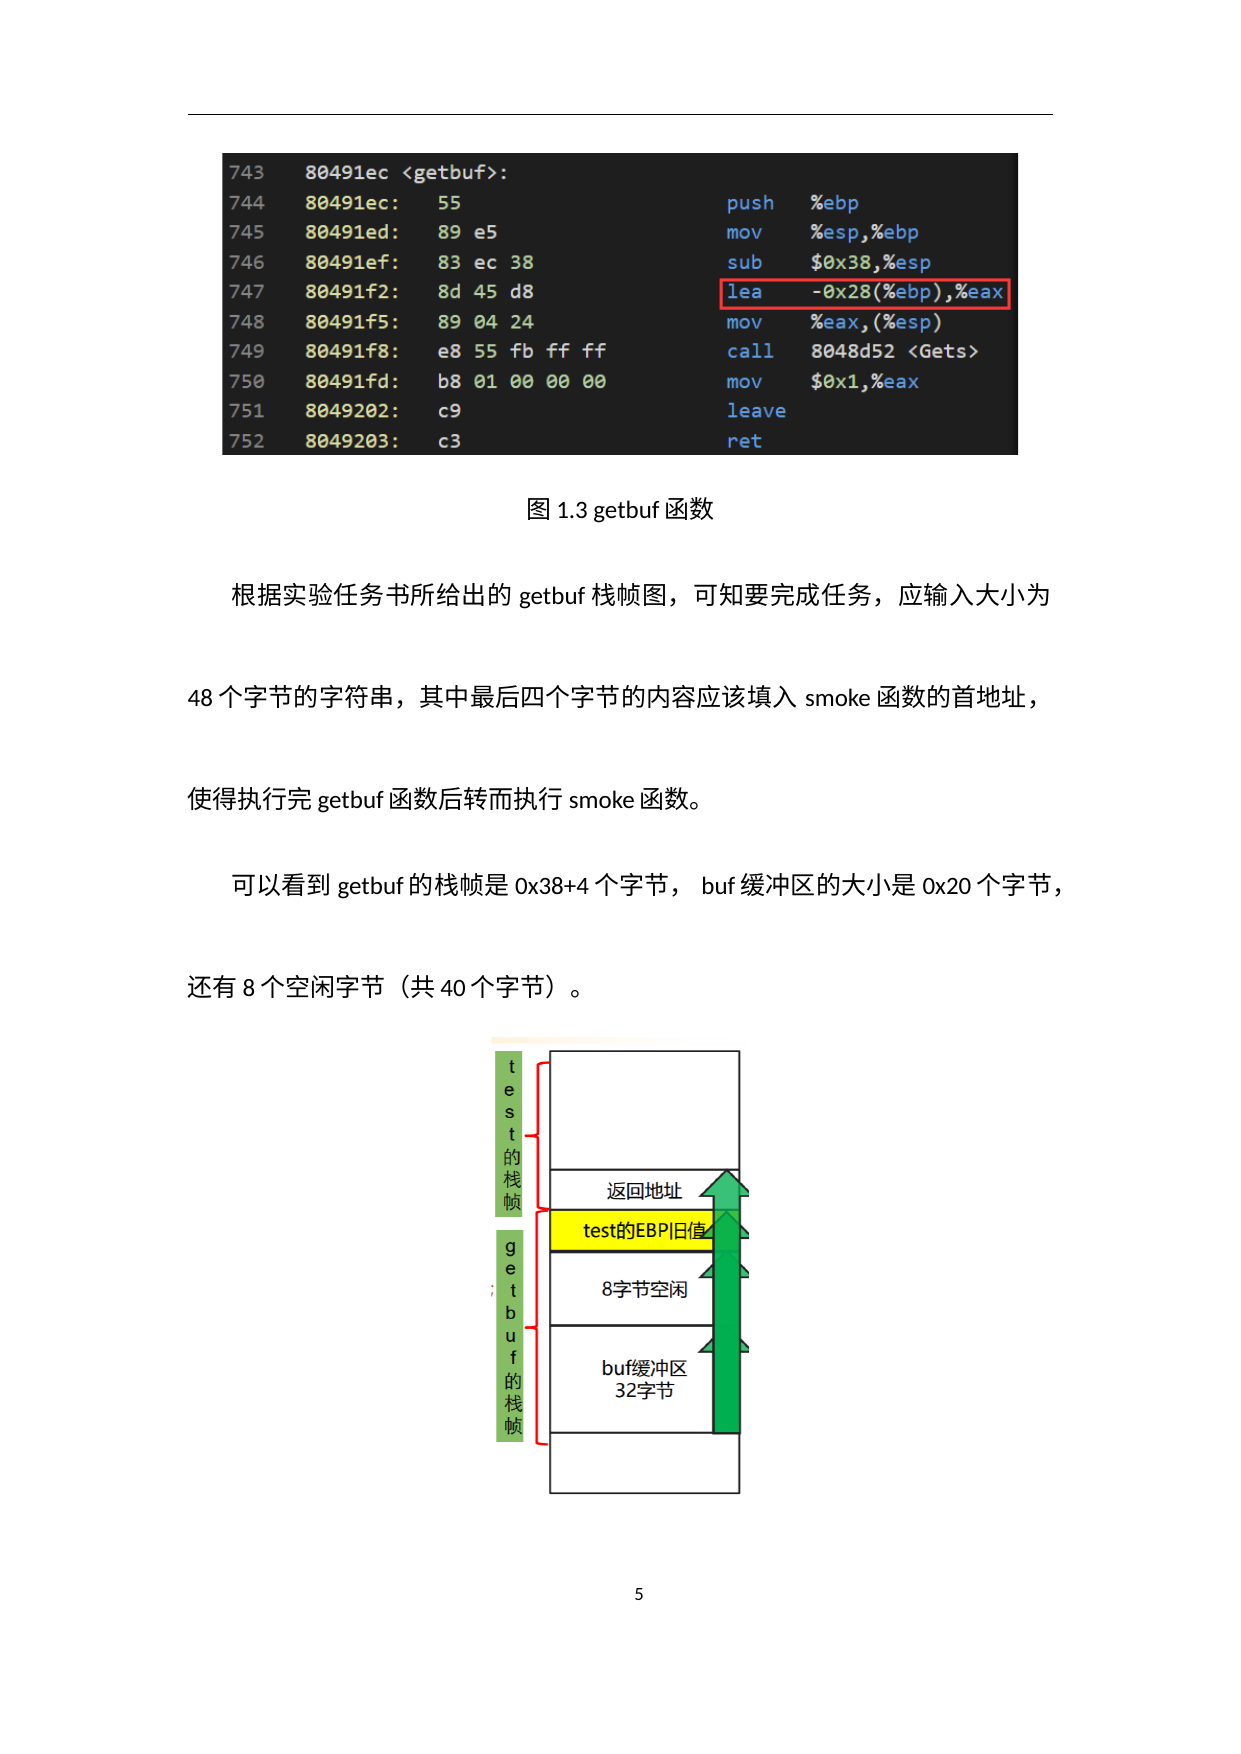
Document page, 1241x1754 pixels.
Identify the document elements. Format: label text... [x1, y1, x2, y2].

text 可以看到getbuf的栈帧是0x38+4个字节， buf缓冲区的大小是0x20个字节，还有8个空闲字节（共40个字节）。 [187, 850, 1053, 1019]
text 图1.3 getbuf函数 [187, 474, 1053, 542]
picture [491, 1037, 749, 1507]
picture [222, 153, 1019, 455]
text 根据实验任务书所给出的getbuf栈帧图，可知要完成任务，应输入大小为48个字节的字符串，其中最后四个字节的内容应该填入smoke函数的首地址，使得执行完getbuf函数后转而执行smoke函数。 [187, 560, 1053, 832]
